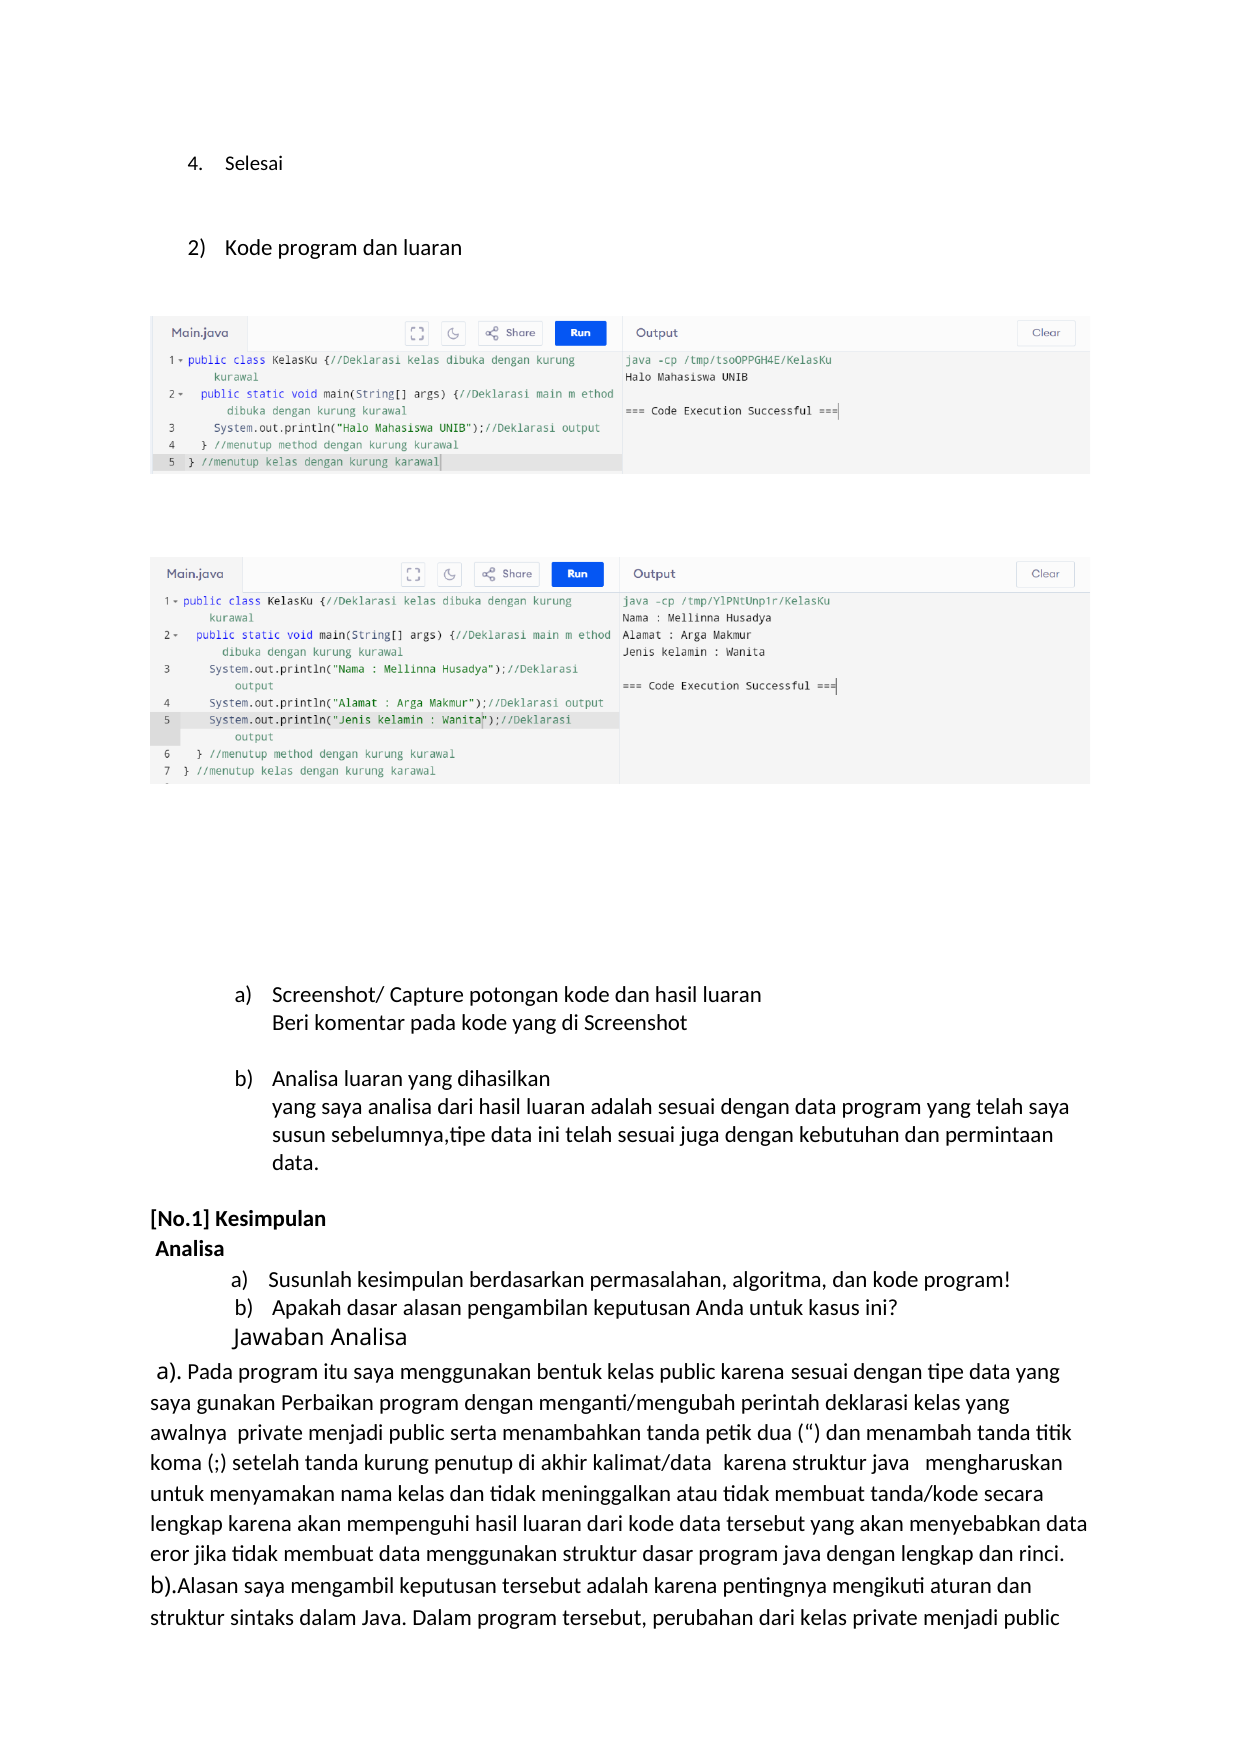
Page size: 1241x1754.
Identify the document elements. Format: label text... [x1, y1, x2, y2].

list Susunlah kesimpulan berdasarkan permasalahan, algoritma, dan kode program! [231, 1265, 1090, 1293]
list Analisa luaran yang dihasilkan yang saya analisa dari hasil luaran adalah sesuai dengan data program yang telah saya susun sebelumnya,tipe data ini telah sesuai juga dengan kebutuhan dan permintaan data. [234, 1064, 1090, 1176]
list Kode program dan luaran [187, 233, 1090, 261]
list Apakah dasar alasan pengambilan keputusan Anda untuk kasus ini? [234, 1293, 1090, 1321]
list Selesai [187, 150, 1090, 175]
picture [150, 557, 1091, 784]
text a). Pada program itu saya menggunakan bentuk kelas public karena sesuai dengan tipe data yang saya gunakan Perbaikan program dengan menganti/mengubah perintah deklarasi kelas yang awalnya private menjadi public serta menambahkan tanda petik dua (“) dan menambah tanda titik koma (;) setelah tanda kurung penutup di akhir kalimat/data karena struktur java mengharuskan untuk menyamakan nama kelas dan tidak meninggalkan atau tidak membuat tanda/kode secara lengkap karena akan mempenguhi hasil luaran dari kode data tersebut yang akan menyebabkan data eror jika tidak membuat data menggunakan struktur dasar program java dengan lengkap dan rinci. [150, 1354, 1090, 1567]
text Jawaban Analisa [150, 1321, 1090, 1352]
list Beri komentar pada kode yang di Screenshot [272, 1008, 1090, 1036]
picture [150, 316, 1091, 474]
list Screenshot/ Capture potongan kode dan hasil luaran [234, 980, 1090, 1008]
text [No.1] Kesimpulan Analisa [150, 1204, 1090, 1263]
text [150, 1569, 1090, 1631]
